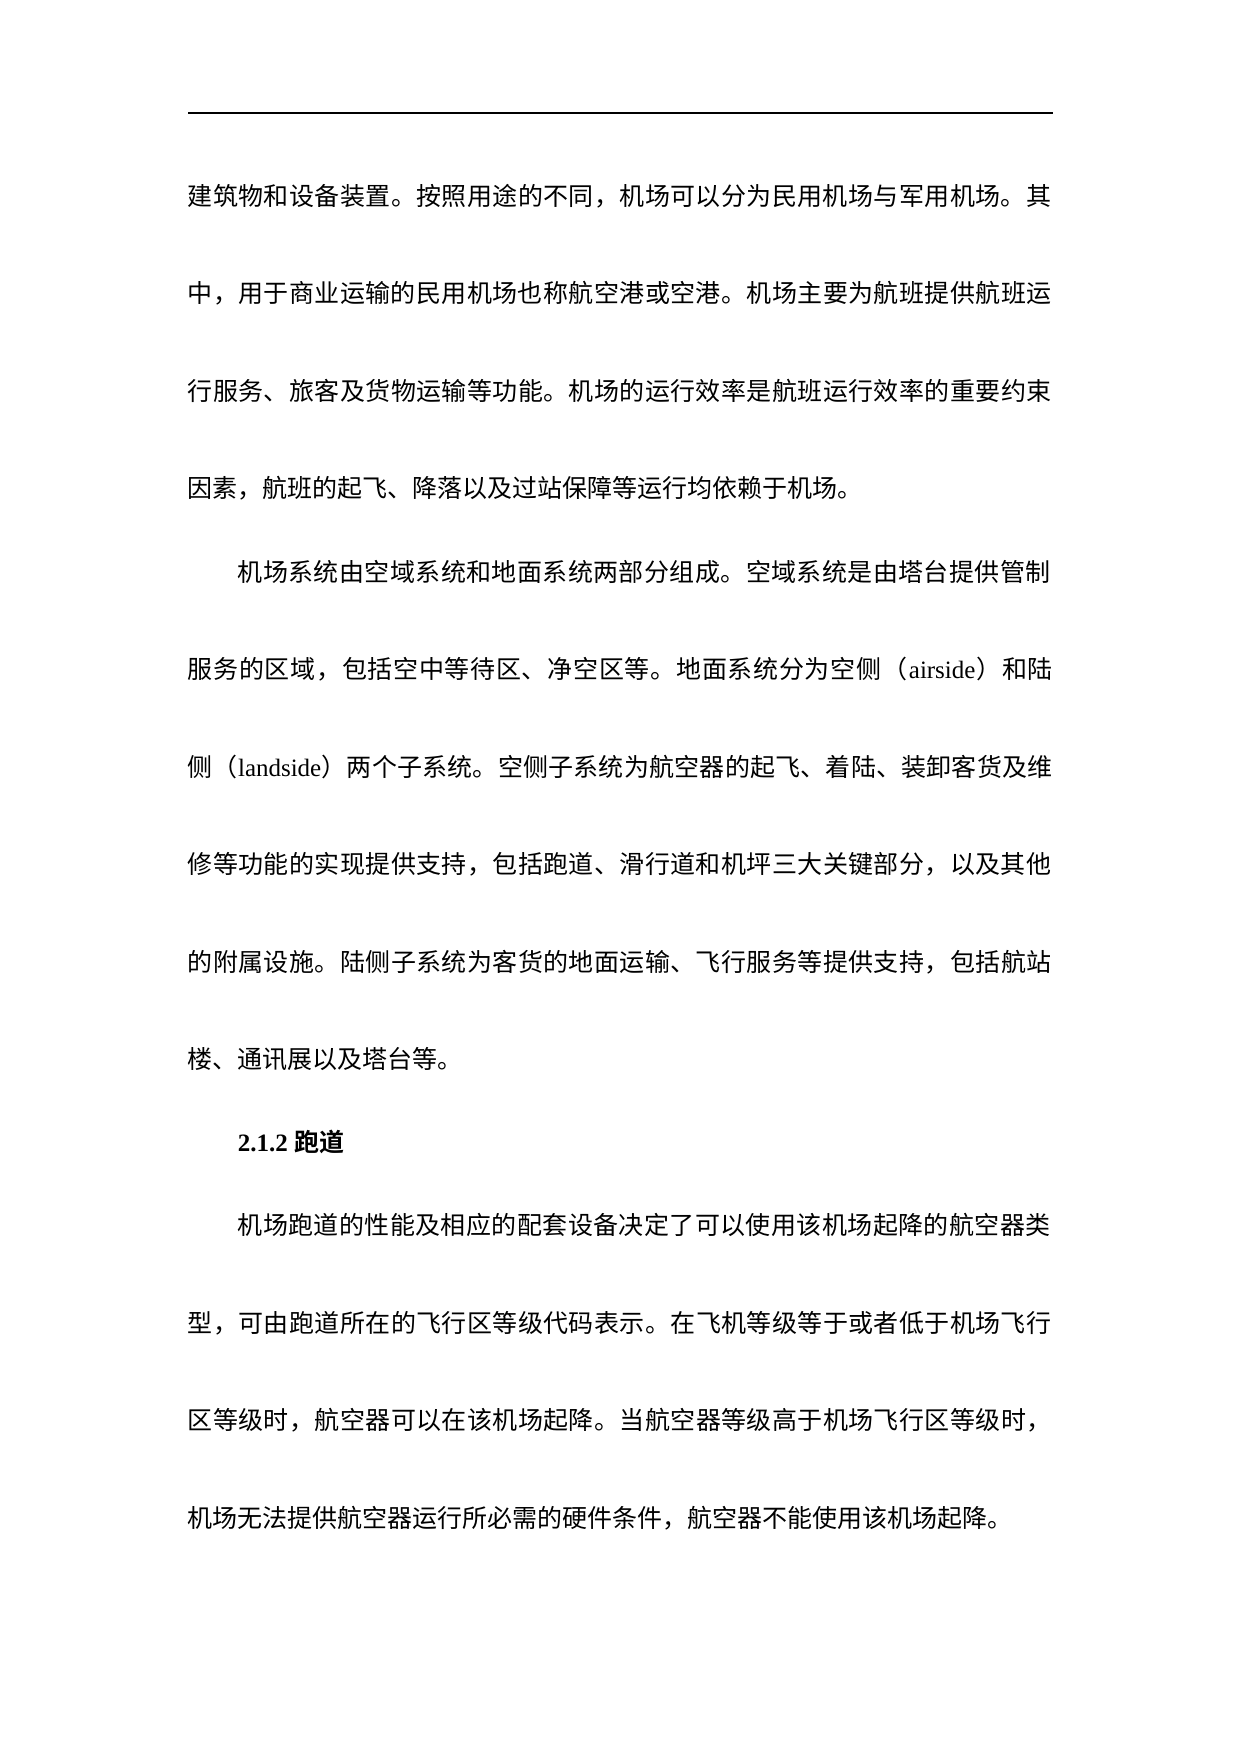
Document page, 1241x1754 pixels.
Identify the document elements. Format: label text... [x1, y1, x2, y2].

text 机场跑道的性能及相应的配套设备决定了可以使用该机场起降的航空器类型，可由跑道所在的飞行区等级代码表示。在飞机等级等于或者低于机场飞行区等级时，航空器可以在该机场起降。当航空器等级高于机场飞行区等级时，机场无法提供航空器运行所必需的硬件条件，航空器不能使用该机场起降。 [187, 1191, 1053, 1549]
subtitle 2.1.2 跑道 [187, 1108, 1053, 1173]
text 机场系统由空域系统和地面系统两部分组成。空域系统是由塔台提供管制服务的区域，包括空中等待区、净空区等。地面系统分为空侧（airside）和陆侧（landside）两个子系统。空侧子系统为航空器的起飞、着陆、装卸客货及维修等功能的实现提供支持，包括跑道、滑行道和机坪三大关键部分，以及其他的附属设施。陆侧子系统为客货的地面运输、飞行服务等提供支持，包括航站楼、通讯展以及塔台等。 [187, 538, 1053, 1090]
